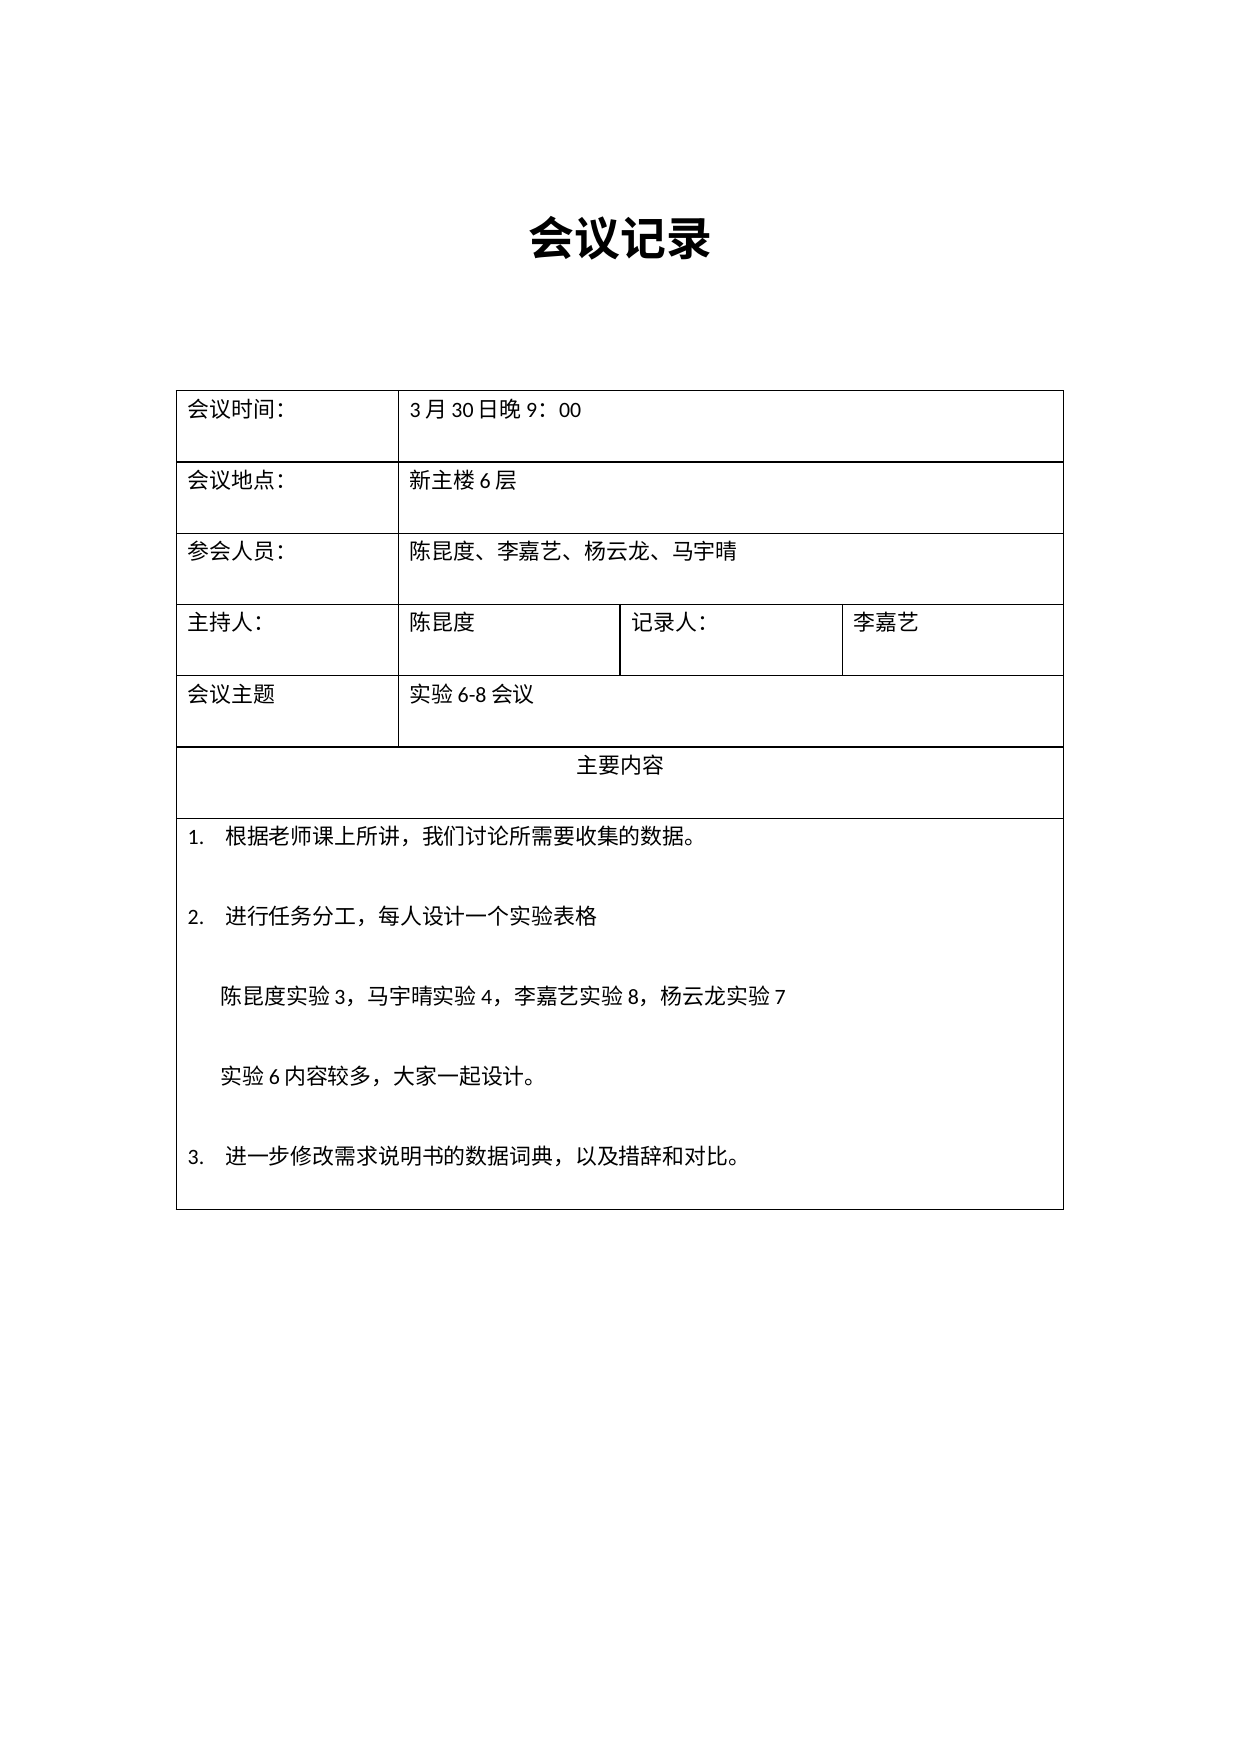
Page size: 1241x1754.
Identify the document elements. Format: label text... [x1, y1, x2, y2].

table_cell 新主楼6层 [399, 463, 1063, 533]
title 会议记录 [187, 187, 1053, 284]
table_cell 陈昆度、李嘉艺、杨云龙、马宇晴 [399, 534, 1063, 604]
table_cell 主持人： [177, 605, 398, 675]
table_cell 记录人： [621, 605, 842, 675]
table_cell 李嘉艺 [843, 605, 1063, 675]
table_cell 会议地点： [177, 463, 398, 533]
table_cell 主要内容 [177, 748, 1063, 818]
table_header 会议时间： [177, 391, 398, 461]
table_cell 会议主题 [177, 676, 398, 746]
table_cell 参会人员： [177, 534, 398, 604]
table_cell 根据老师课上所讲，我们讨论所需要收集的数据。 进行任务分工，每人设计一个实验表格 陈昆度实验3，马宇晴实验4，李嘉艺实验8，杨云龙实验7 实验6内容较多，大家一起设计。 进一步修改需求说明书的数据词典，以及措辞和对比。 [177, 819, 1063, 1209]
table_header 3月30日晚9：00 [399, 391, 1063, 461]
table_cell 陈昆度 [399, 605, 619, 675]
table_cell 实验6-8会议 [399, 676, 1063, 746]
